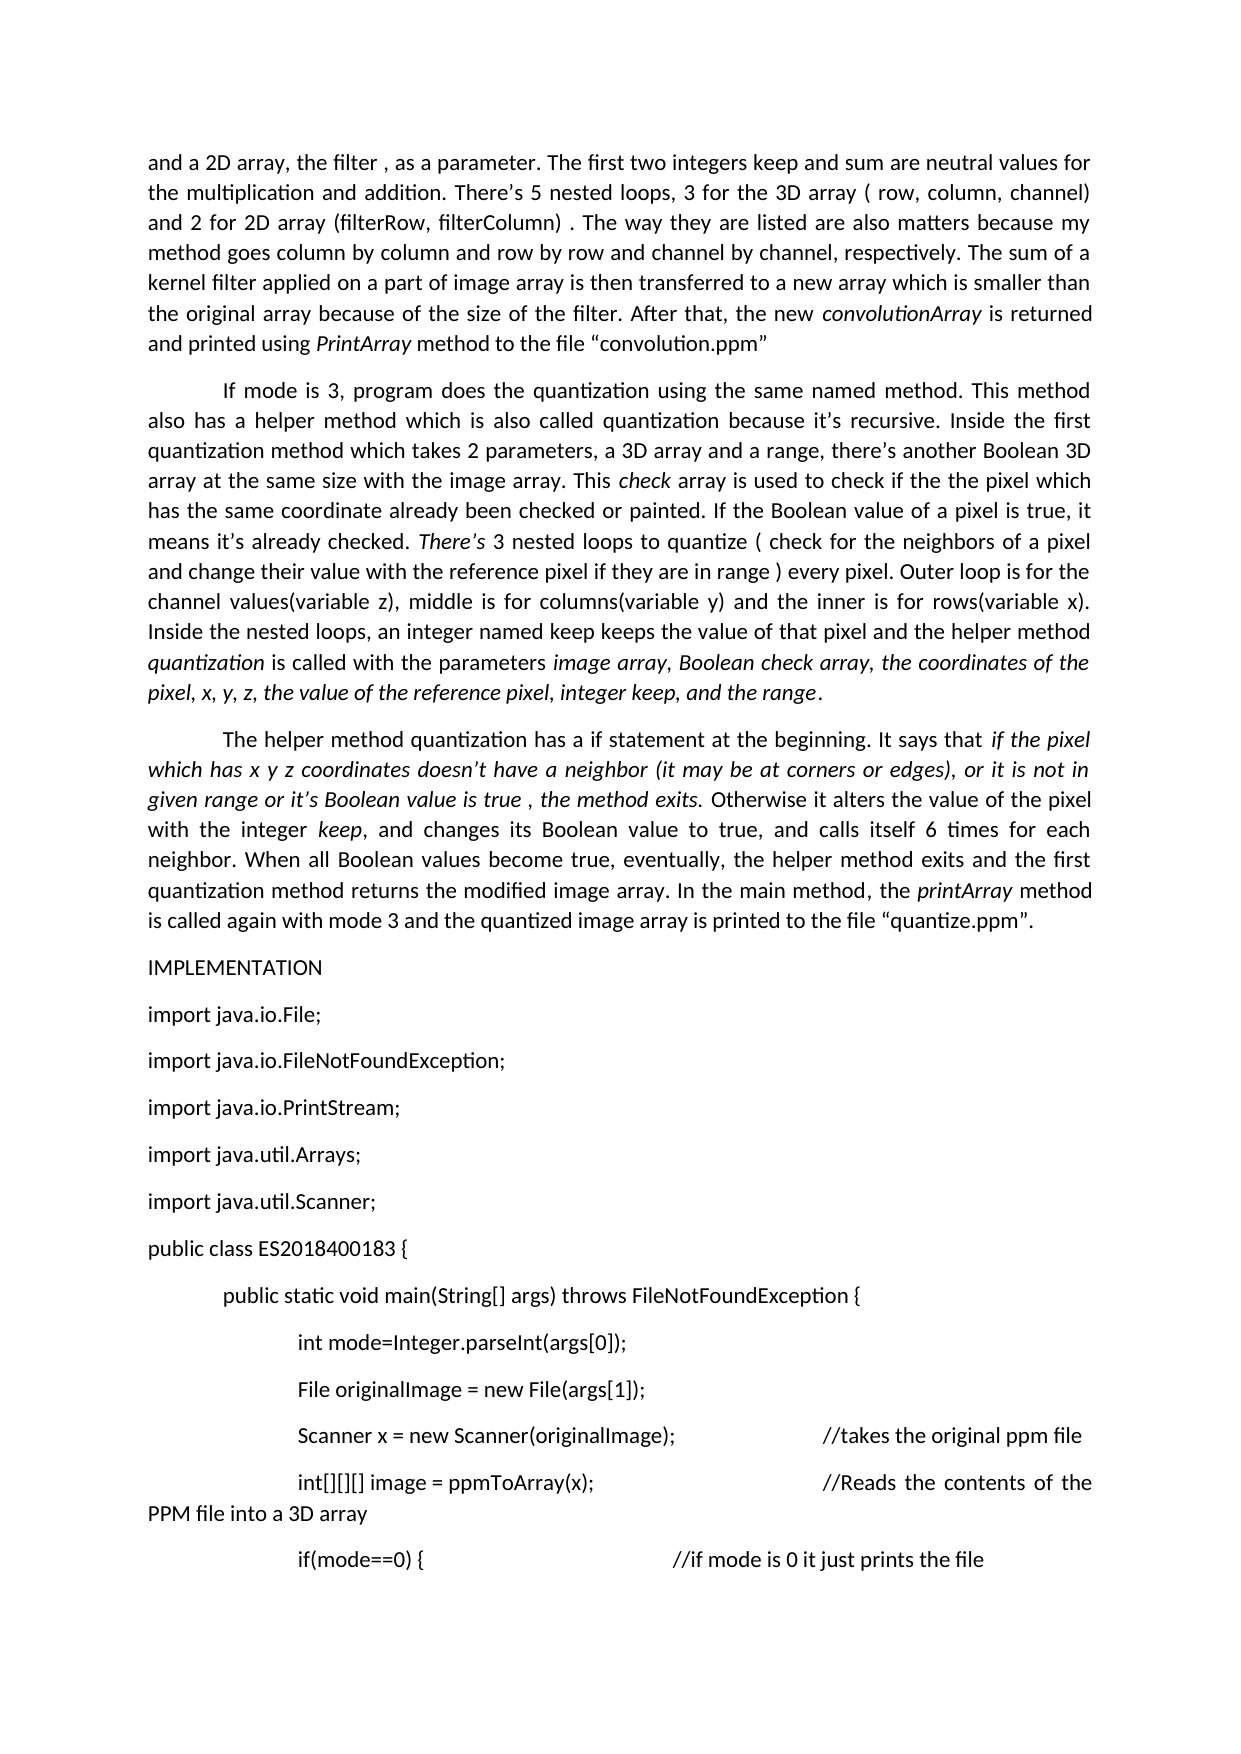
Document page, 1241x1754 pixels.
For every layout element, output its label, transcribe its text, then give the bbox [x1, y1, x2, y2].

text The helper method quantization has a if statement at the beginning. It says that if the pixel which has x y z coordinates doesn’t have a neighbor (it may be at corners or edges), or it is not in given range or it’s Boolean value is true , the method exits. Otherwise it alters the value of the pixel with the integer keep, and changes its Boolean value to true, and calls itself 6 times for each neighbor. When all Boolean values become true, eventually, the helper method exits and the first quantization method returns the modified image array. In the main method, the printArray method is called again with mode 3 and the quantized image array is printed to the file “quantize.ppm”. [148, 725, 1093, 934]
text int[][][] image = ppmToArray(x); //Reads the contents of the PPM file into a 3D array [148, 1468, 1093, 1527]
text File originalImage = new File(args[1]); [148, 1375, 1093, 1403]
text Scanner x = new Scanner(originalImage); //takes the original ppm file [148, 1422, 1093, 1449]
text int mode=Integer.parseInt(args[0]); [148, 1328, 1093, 1356]
text import java.io.File; [148, 1000, 1093, 1028]
text If mode is 3, program does the quantization using the same named method. This method also has a helper method which is also called quantization because it’s recursive. Inside the first quantization method which takes 2 parameters, a 3D array and a range, there’s another Boolean 3D array at the same size with the image array. This check array is used to check if the the pixel which has the same coordinate already been checked or painted. If the Boolean value of a pixel is true, it means it’s already checked. There’s 3 nested loops to quantize ( check for the neighbors of a pixel and change their value with the reference pixel if they are in range ) every pixel. Outer loop is for the channel values(variable z), middle is for columns(variable y) and the inner is for rows(variable x). Inside the nested loops, an integer named keep keeps the value of that pixel and the helper method quantization is called with the parameters image array, Boolean check array, the coordinates of the pixel, x, y, z, the value of the reference pixel, integer keep, and the range. [148, 376, 1093, 706]
text import java.util.Scanner; [148, 1187, 1093, 1215]
text import java.io.PrintStream; [148, 1093, 1093, 1121]
text public class ES2018400183 { [148, 1234, 1093, 1262]
text IMPLEMENTATION [148, 953, 1093, 981]
text public static void main(String[] args) throws FileNotFoundException { [148, 1281, 1093, 1309]
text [148, 148, 1093, 357]
text import java.util.Arrays; [148, 1140, 1093, 1168]
text import java.io.FileNotFoundException; [148, 1047, 1093, 1074]
text if(mode==0) { //if mode is 0 it just prints the file [148, 1546, 1093, 1573]
